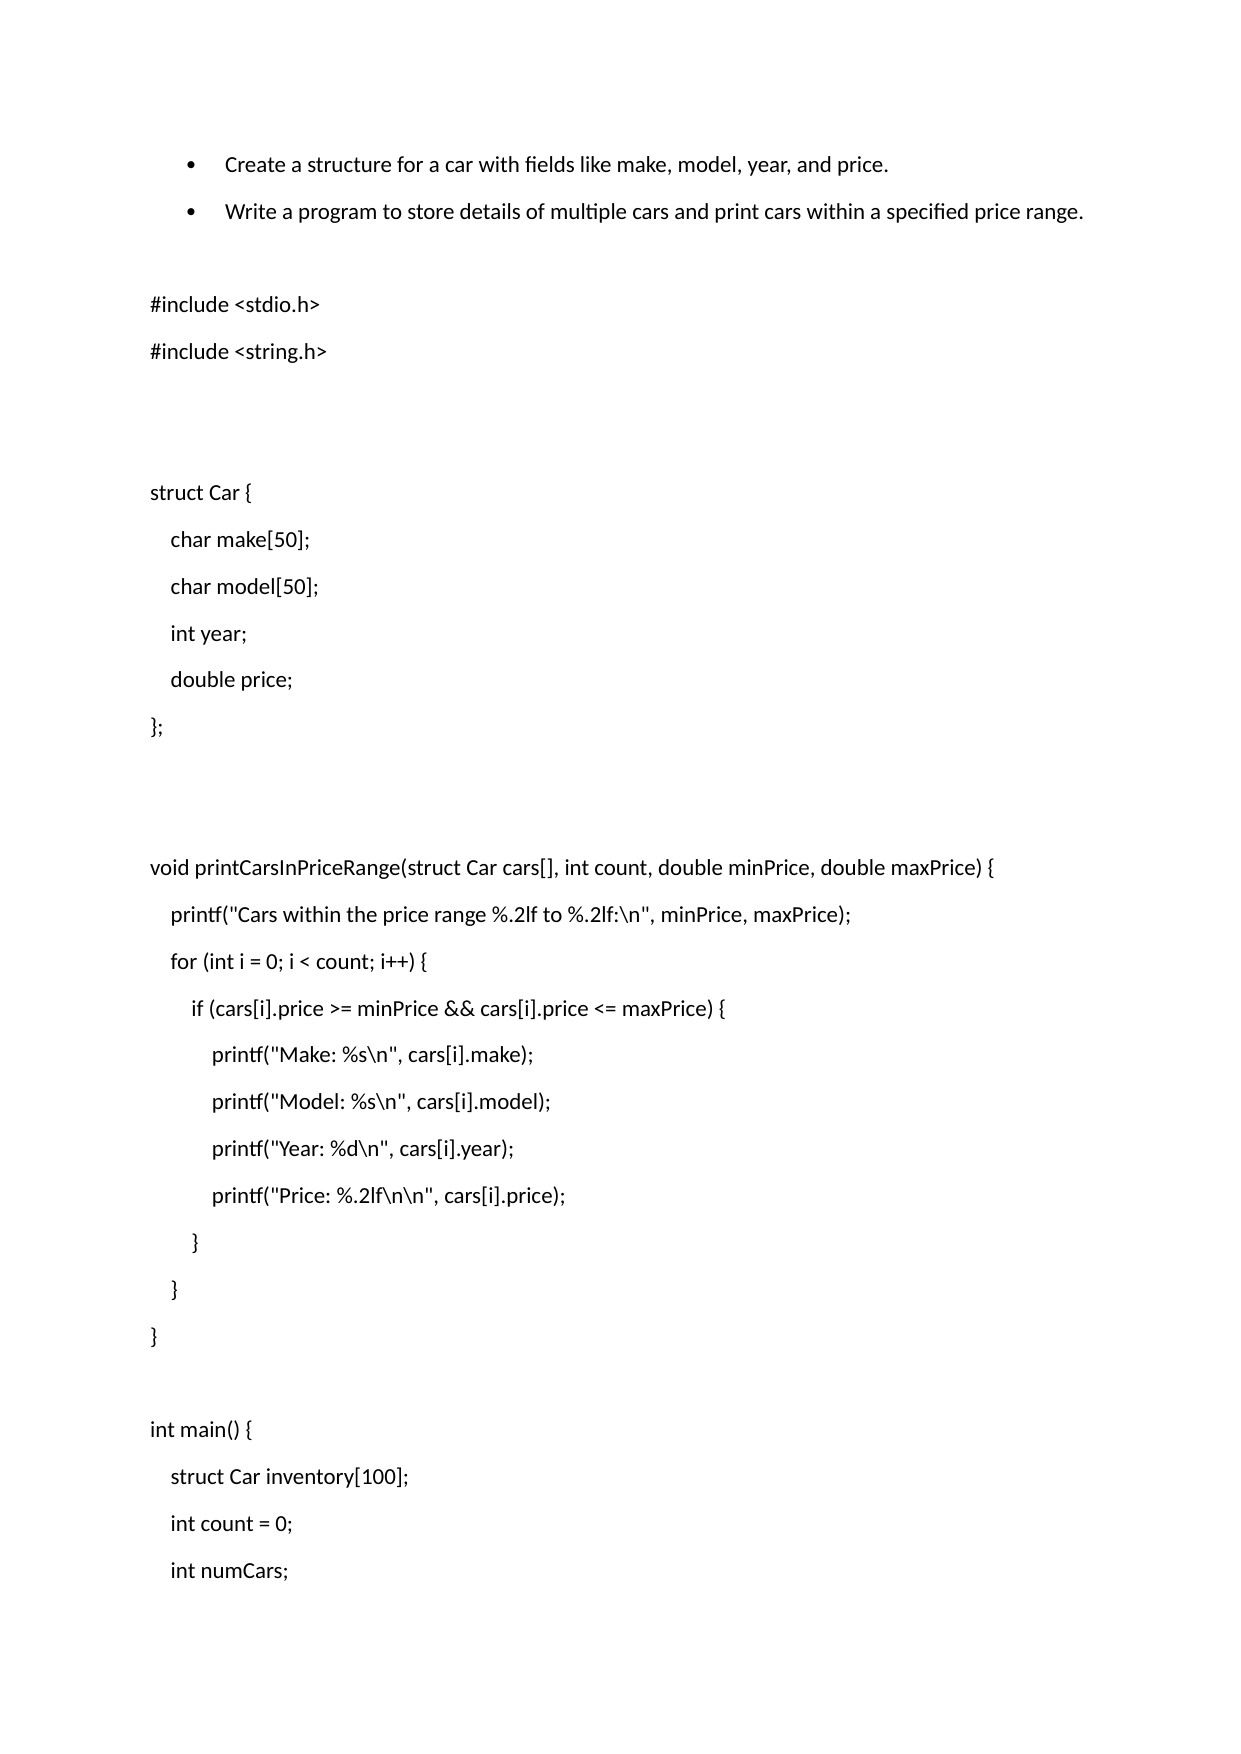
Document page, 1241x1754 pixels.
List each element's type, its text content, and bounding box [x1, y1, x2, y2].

text } [150, 1228, 1090, 1256]
list Create a structure for a car with fields like make, model, year, and price. [187, 150, 1090, 178]
text printf("Year: %d\n", cars[i].year); [150, 1134, 1090, 1162]
text } [150, 1275, 1090, 1303]
text for (int i = 0; i < count; i++) { [150, 947, 1090, 975]
text if (cars[i].price >= minPrice && cars[i].price <= maxPrice) { [150, 994, 1090, 1022]
text double price; [150, 666, 1090, 694]
text #include <stdio.h> [150, 291, 1090, 319]
text }; [150, 712, 1090, 741]
text printf("Make: %s\n", cars[i].make); [150, 1041, 1090, 1069]
text #include <string.h> [150, 337, 1090, 366]
text int main() { [150, 1416, 1090, 1444]
text struct Car { [150, 478, 1090, 506]
text printf("Model: %s\n", cars[i].model); [150, 1087, 1090, 1116]
text printf("Price: %.2lf\n\n", cars[i].price); [150, 1181, 1090, 1209]
text char model[50]; [150, 572, 1090, 600]
text int count = 0; [150, 1509, 1090, 1537]
text } [150, 1322, 1090, 1350]
list Write a program to store details of multiple cars and print cars within a specified price range. [187, 197, 1090, 225]
text struct Car inventory[100]; [150, 1462, 1090, 1491]
text int year; [150, 619, 1090, 647]
text char make[50]; [150, 525, 1090, 553]
text int numCars; [150, 1556, 1090, 1584]
text printf("Cars within the price range %.2lf to %.2lf:\n", minPrice, maxPrice); [150, 900, 1090, 928]
text void printCarsInPriceRange(struct Car cars[], int count, double minPrice, double maxPrice) { [150, 853, 1090, 881]
